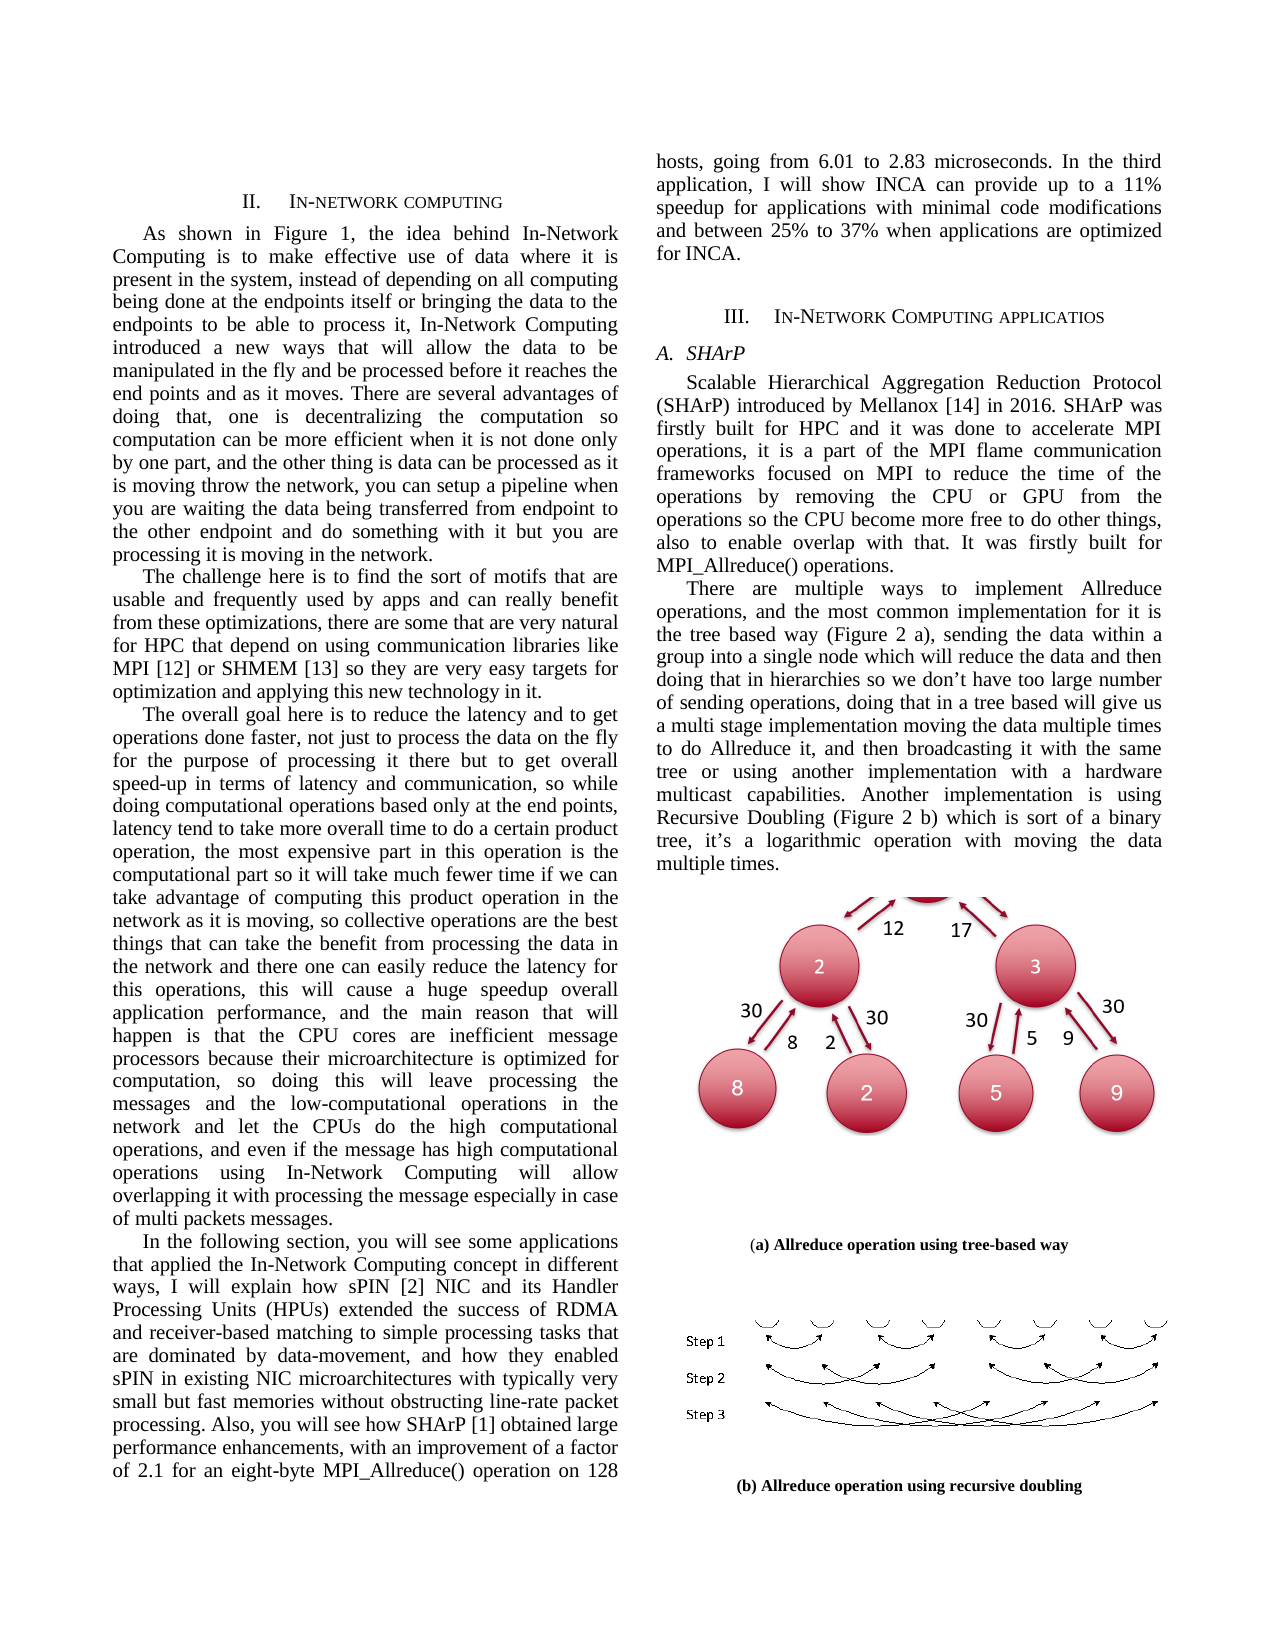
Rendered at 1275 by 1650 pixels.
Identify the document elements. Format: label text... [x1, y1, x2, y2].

subtitle In-network computing [112, 189, 619, 213]
picture [689, 897, 1160, 1136]
subtitle In-Network Computing applicatios [656, 304, 1162, 328]
text There are multiple ways to implement Allreduce operations, and the most common implementation for it is the tree based way (Figure 2 a), sending the data within a group into a single node which will reduce the data and then doing that in hierarchies so we don’t have too large number of sending operations, doing that in a tree based will give us a multi stage implementation moving the data multiple times to do Allreduce it, and then broadcasting it with the same tree or using another implementation with a hardware multicast capabilities. Another implementation is using Recursive Doubling (Figure 2 b) which is sort of a binary tree, it’s a logarithmic operation with moving the data multiple times. [656, 577, 1162, 875]
text Scalable Hierarchical Aggregation Reduction Protocol (SHArP) introduced by Mellanox [14] in 2016. SHArP was firstly built for HPC and it was done to accelerate MPI operations, it is a part of the MPI flame communication frameworks focused on MPI to reduce the time of the operations by removing the CPU or GPU from the operations so the CPU become more free to do other things, also to enable overlap with that. It was firstly built for MPI_Allreduce() operations. [656, 371, 1162, 577]
text (b) Allreduce operation using recursive doubling [656, 1476, 1162, 1495]
text (a) Allreduce operation using tree-based way [656, 1234, 1162, 1254]
text In the following section, you will see some applications that applied the In-Network Computing concept in different ways, I will explain how sPIN [2] NIC and its Handler Processing Units (HPUs) extended the success of RDMA and receiver-based matching to simple processing tasks that are dominated by data-movement, and how they enabled sPIN in existing NIC microarchitectures with typically very small but fast memories without obstructing line-rate packet processing. Also, you will see how SHArP [1] obtained large performance enhancements, with an improvement of a factor of 2.1 for an eight-byte MPI_Allreduce() operation on 128 hosts, going from 6.01 to 2.83 microseconds. In the third application, I will show INCA can provide up to a 11% speedup for applications with minimal code modifications and between 25% to 37% when applications are optimized for INCA. [112, 1230, 619, 1482]
subtitle SHArP [656, 341, 1162, 364]
text The challenge here is to find the sort of motifs that are usable and frequently used by apps and can really benefit from these optimizations, there are some that are very natural for HPC that depend on using communication libraries like MPI [12] or SHMEM [13] so they are very easy targets for optimization and applying this new technology in it. [112, 566, 619, 703]
text The overall goal here is to reduce the latency and to get operations done faster, not just to process the data on the fly for the purpose of processing it there but to get overall speed-up in terms of latency and communication, so while doing computational operations based only at the end points, latency tend to take more overall time to do a certain product operation, the most expensive part in this operation is the computational part so it will take much fewer time if we can take advantage of computing this product operation in the network as it is moving, so collective operations are the best things that can take the benefit from processing the data in the network and there one can easily reduce the latency for this operations, this will cause a huge speedup overall application performance, and the main reason that will happen is that the CPU cores are inefficient message processors because their microarchitecture is optimized for computation, so doing this will leave processing the messages and the low-computational operations in the network and let the CPUs do the high computational operations, and even if the message has high computational operations using In-Network Computing will allow overlapping it with processing the message especially in case of multi packets messages. [112, 703, 619, 1230]
text As shown in Figure 1, the idea behind In-Network Computing is to make effective use of data where it is present in the system, instead of depending on all computing being done at the endpoints itself or bringing the data to the endpoints to be able to process it, In-Network Computing introduced a new ways that will allow the data to be manipulated in the fly and be processed before it reaches the end points and as it moves. There are several advantages of doing that, one is decentralizing the computation so computation can be more efficient when it is not done only by one part, and the other thing is data can be processed as it is moving throw the network, you can setup a pipeline when you are waiting the data being transferred from endpoint to the other endpoint and do something with it but you are processing it is moving in the network. [112, 222, 619, 566]
picture [686, 1320, 1168, 1427]
text In the following section, you will see some applications that applied the In-Network Computing concept in different ways, I will explain how sPIN [2] NIC and its Handler Processing Units (HPUs) extended the success of RDMA and receiver-based matching to simple processing tasks that are dominated by data-movement, and how they enabled sPIN in existing NIC microarchitectures with typically very small but fast memories without obstructing line-rate packet processing. Also, you will see how SHArP [1] obtained large performance enhancements, with an improvement of a factor of 2.1 for an eight-byte MPI_Allreduce() operation on 128 hosts, going from 6.01 to 2.83 microseconds. In the third application, I will show INCA can provide up to a 11% speedup for applications with minimal code modifications and between 25% to 37% when applications are optimized for INCA. [656, 150, 1162, 264]
